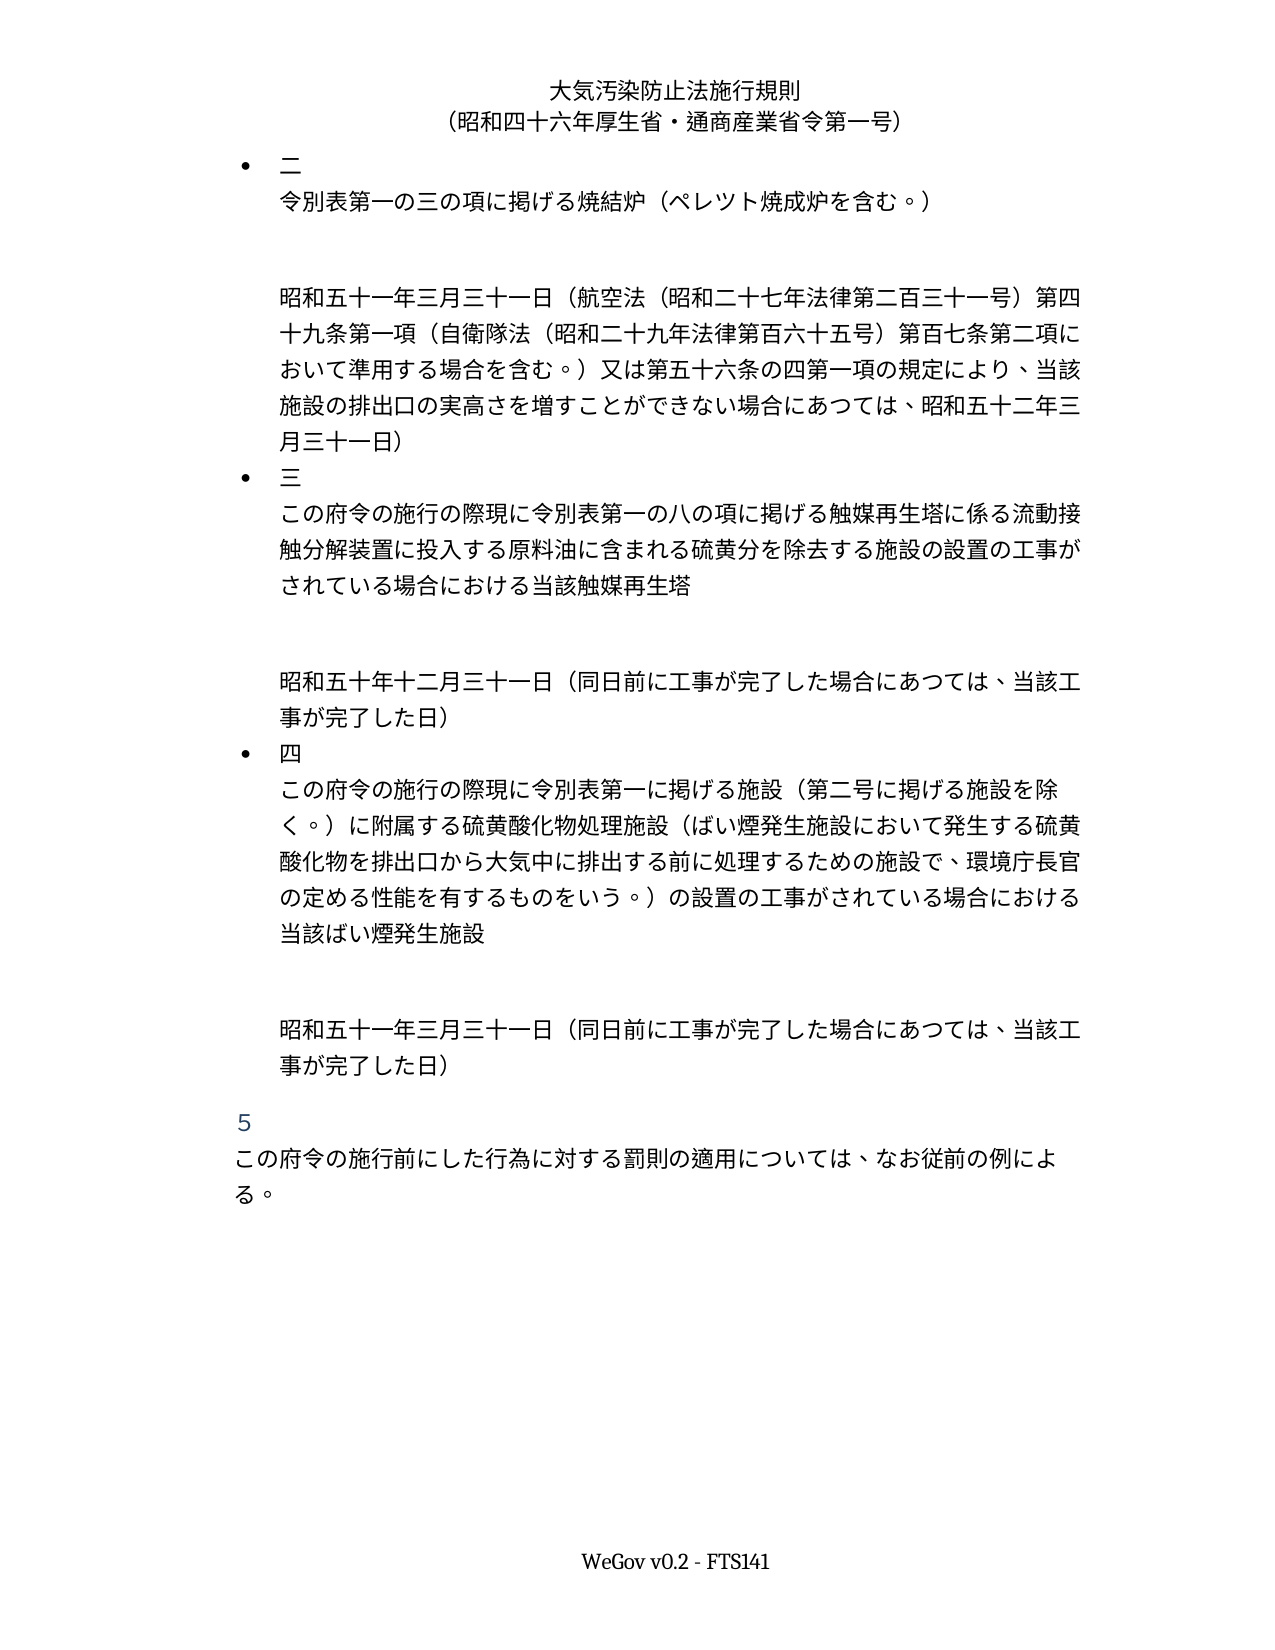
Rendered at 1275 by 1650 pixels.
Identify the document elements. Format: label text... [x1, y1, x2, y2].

list 二 令別表第一の三の項に掲げる焼結炉（ペレツト焼成炉を含む。） 昭和五十一年三月三十一日（航空法（昭和二十七年法律第二百三十一号）第四十九条第一項（自衛隊法（昭和二十九年法律第百六十五号）第百七条第二項において準用する場合を含む。）又は第五十六条の四第一項の規定により、当該施設の排出口の実高さを増すことができない場合にあつては、昭和五十二年三月三十一日） [242, 150, 1087, 457]
text この府令の施行前にした行為に対する罰則の適用については、なお従前の例による。 [233, 1143, 1087, 1210]
subtitle ５ [233, 1107, 1087, 1138]
list 三 この府令の施行の際現に令別表第一の八の項に掲げる触媒再生塔に係る流動接触分解装置に投入する原料油に含まれる硫黄分を除去する施設の設置の工事がされている場合における当該触媒再生塔 昭和五十年十二月三十一日（同日前に工事が完了した場合にあつては、当該工事が完了した日） [242, 462, 1087, 733]
list 四 この府令の施行の際現に令別表第一に掲げる施設（第二号に掲げる施設を除く。）に附属する硫黄酸化物処理施設（ばい煙発生施設において発生する硫黄酸化物を排出口から大気中に排出する前に処理するための施設で、環境庁長官の定める性能を有するものをいう。）の設置の工事がされている場合における当該ばい煙発生施設 昭和五十一年三月三十一日（同日前に工事が完了した場合にあつては、当該工事が完了した日） [242, 738, 1087, 1081]
